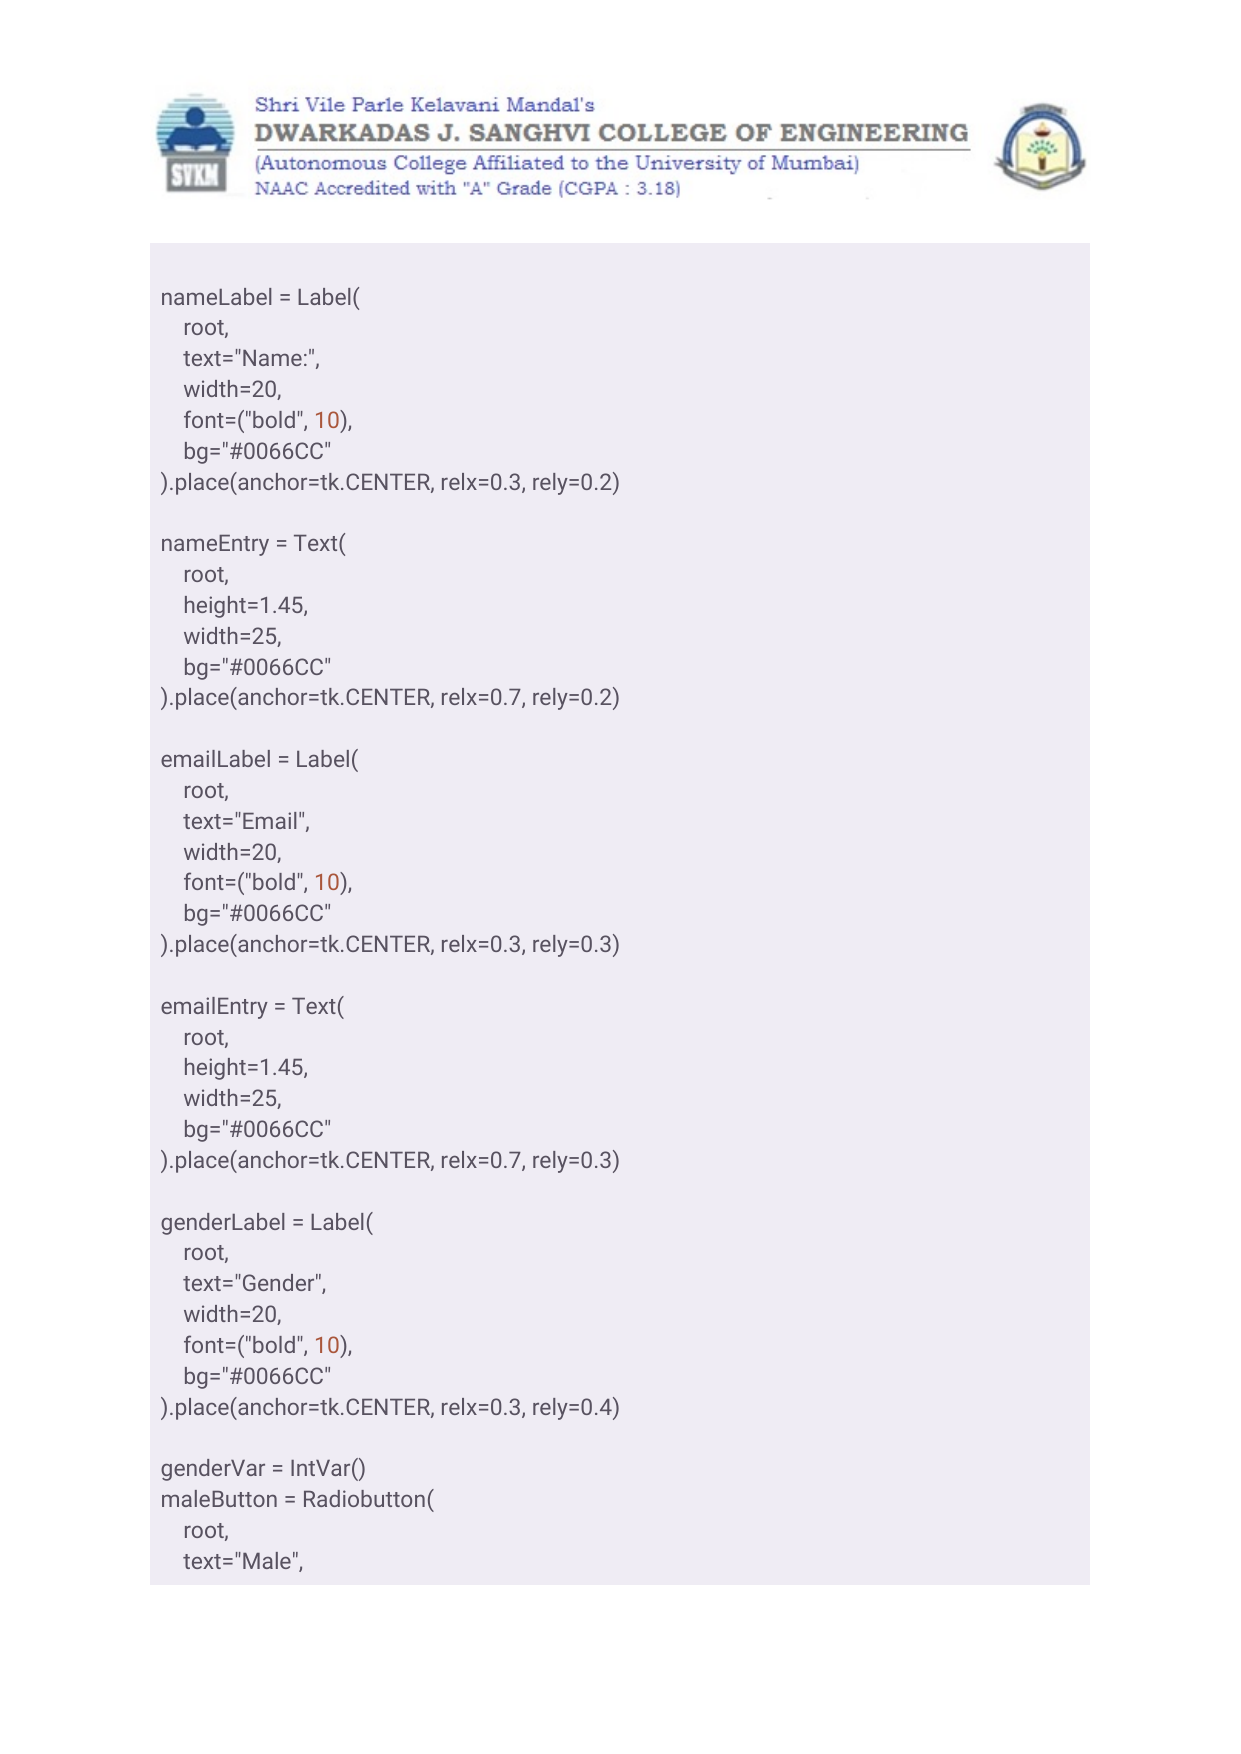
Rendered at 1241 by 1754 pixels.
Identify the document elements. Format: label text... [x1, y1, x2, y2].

picture [150, 75, 1091, 209]
